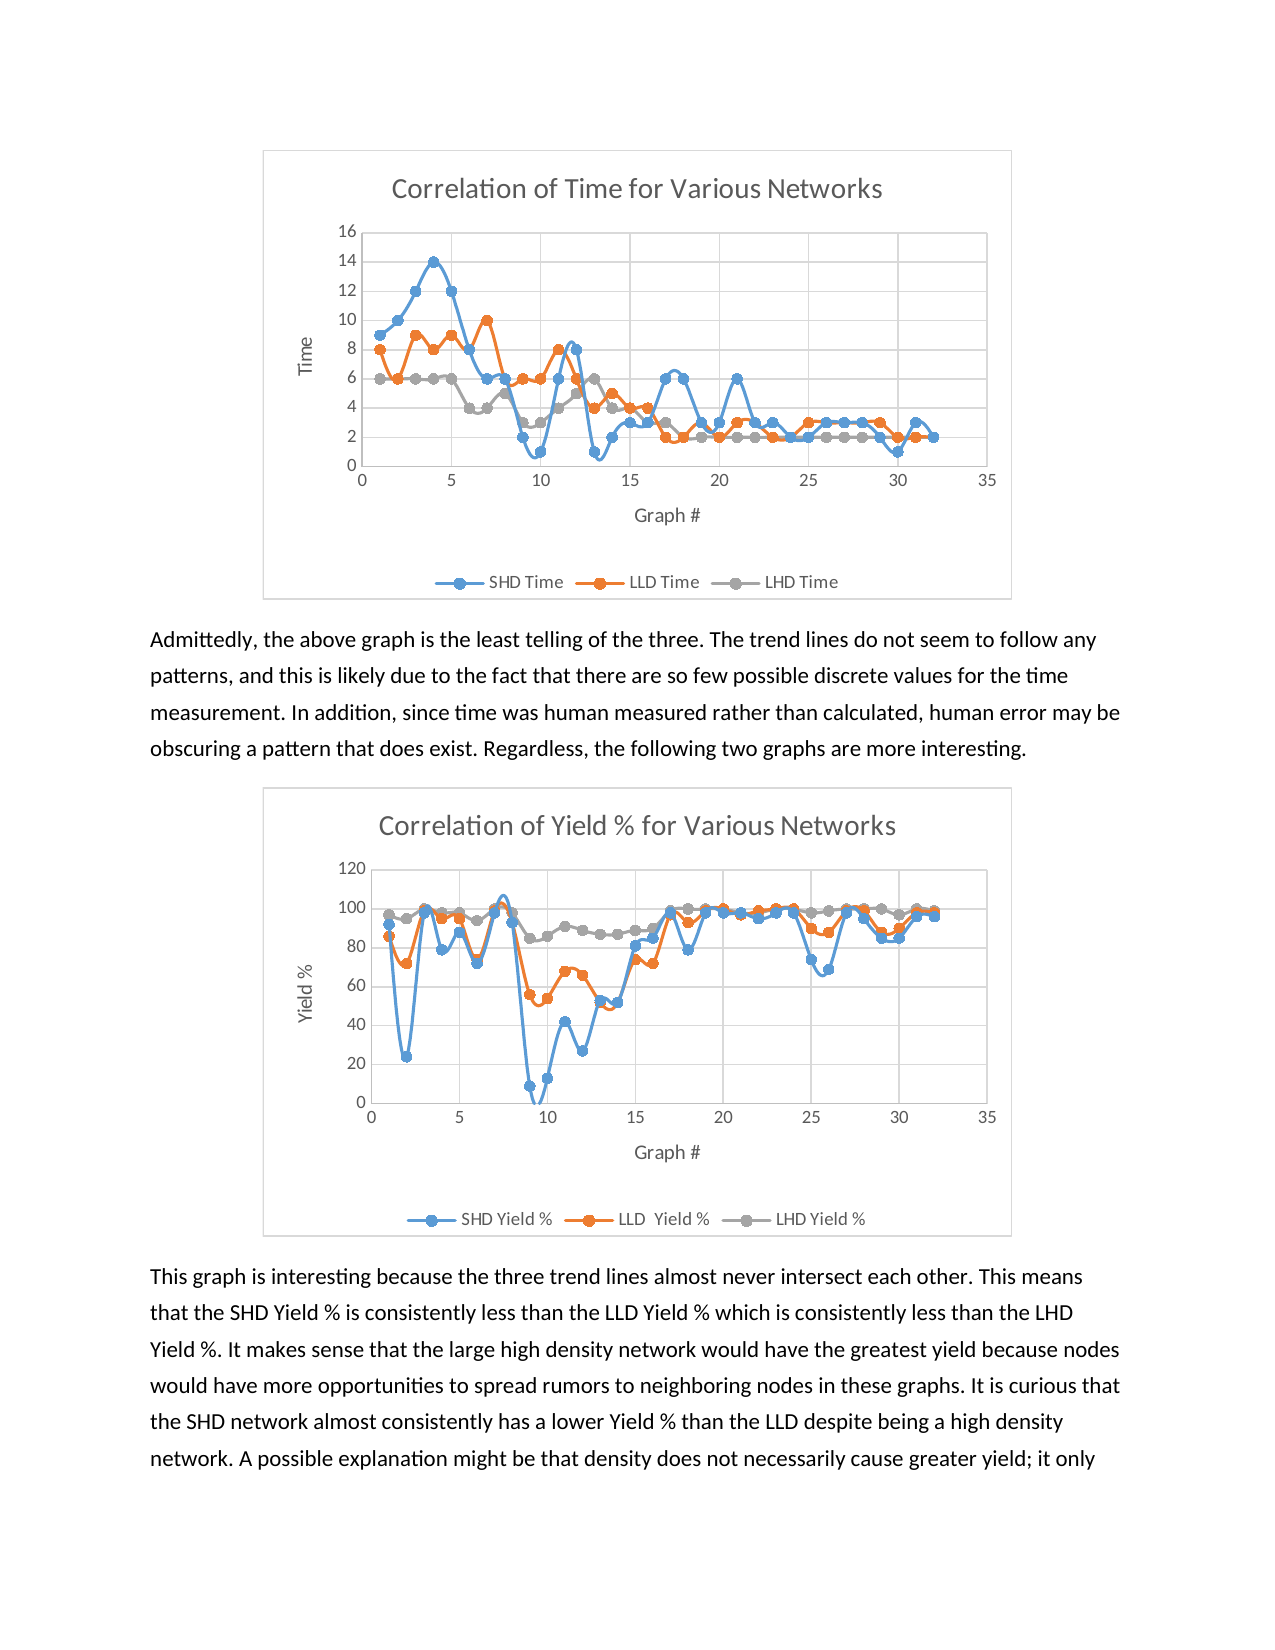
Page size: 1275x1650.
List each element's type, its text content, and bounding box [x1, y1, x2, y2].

text Admittedly, the above graph is the least telling of the three. The trend lines do not seem to follow any patterns, and this is likely due to the fact that there are so few possible discrete values for the time measurement. In addition, since time was human measured rather than calculated, human error may be obscuring a pattern that does exist. Regardless, the following two graphs are more interesting. [150, 625, 1125, 762]
